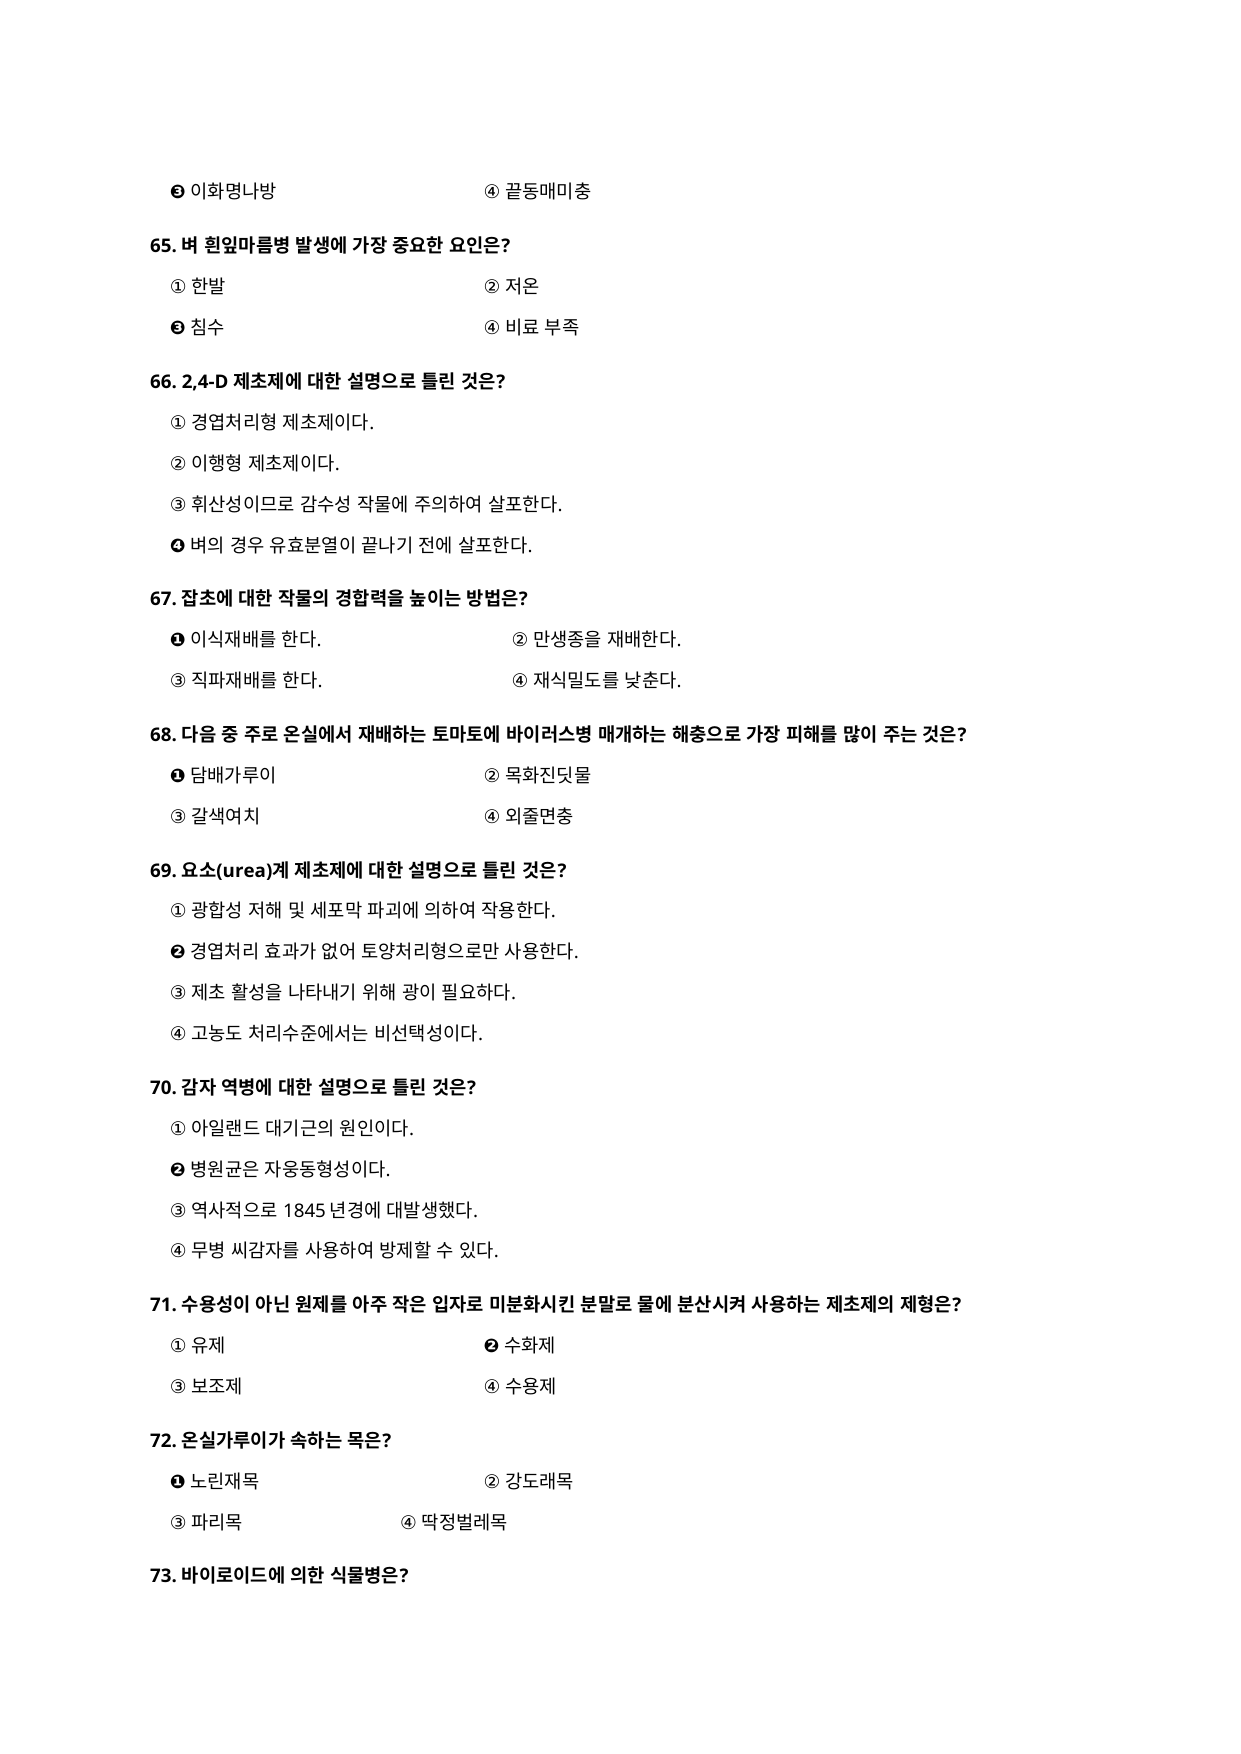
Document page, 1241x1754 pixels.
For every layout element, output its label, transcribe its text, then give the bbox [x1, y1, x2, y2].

text ④ 고농도 처리수준에서는 비선택성이다. [150, 1019, 1090, 1046]
text ③ 제초 활성을 나타내기 위해 광이 필요하다. [150, 978, 1090, 1005]
text ② 이행형 제초제이다. [150, 448, 1090, 476]
text ③ 역사적으로 1845년경에 대발생했다. [150, 1195, 1090, 1222]
text ❷ 경엽처리 효과가 없어 토양처리형으로만 사용한다. [150, 937, 1090, 964]
text ③ 직파재배를 한다. ④ 재식밀도를 낮춘다. [150, 666, 1090, 693]
text ④ 무병 씨감자를 사용하여 방제할 수 있다. [150, 1236, 1090, 1263]
text ❷ 병원균은 자웅동형성이다. [150, 1154, 1090, 1181]
text ① 광합성 저해 및 세포막 파괴에 의하여 작용한다. [150, 896, 1090, 923]
text ① 유제 ❷ 수화제 [150, 1331, 1090, 1358]
text ❸ 침수 ④ 비료 부족 [150, 313, 1090, 340]
text 66. 2,4-D 제초제에 대한 설명으로 틀린 것은? [150, 367, 1090, 394]
text ① 아일랜드 대기근의 원인이다. [150, 1113, 1090, 1141]
text ❶ 담배가루이 ② 목화진딧물 [150, 760, 1090, 788]
text ① 한발 ② 저온 [150, 272, 1090, 299]
text ① 경엽처리형 제초제이다. [150, 407, 1090, 435]
text ❶ 이식재배를 한다. ② 만생종을 재배한다. [150, 625, 1090, 652]
text 69. 요소(urea)계 제초제에 대한 설명으로 틀린 것은? [150, 855, 1090, 882]
text ③ 갈색여치 ④ 외줄면충 [150, 802, 1090, 829]
text 65. 벼 흰잎마름병 발생에 가장 중요한 요인은? [150, 231, 1090, 258]
text ③ 파리목 ④ 딱정벌레목 [150, 1507, 1090, 1534]
text 70. 감자 역병에 대한 설명으로 틀린 것은? [150, 1072, 1090, 1099]
text 73. 바이로이드에 의한 식물병은? [150, 1561, 1090, 1588]
text ❸ 이화명나방 ④ 끝동매미충 [150, 177, 1090, 204]
text ❹ 벼의 경우 유효분열이 끝나기 전에 살포한다. [150, 530, 1090, 557]
text 68. 다음 중 주로 온실에서 재배하는 토마토에 바이러스병 매개하는 해충으로 가장 피해를 많이 주는 것은? [150, 719, 1090, 747]
text 71. 수용성이 아닌 원제를 아주 작은 입자로 미분화시킨 분말로 물에 분산시켜 사용하는 제초제의 제형은? [150, 1289, 1090, 1317]
text ❶ 노린재목 ② 강도래목 [150, 1466, 1090, 1493]
text 67. 잡초에 대한 작물의 경합력을 높이는 방법은? [150, 584, 1090, 611]
text ③ 보조제 ④ 수용제 [150, 1372, 1090, 1399]
text ③ 휘산성이므로 감수성 작물에 주의하여 살포한다. [150, 489, 1090, 517]
text 72. 온실가루이가 속하는 목은? [150, 1425, 1090, 1452]
